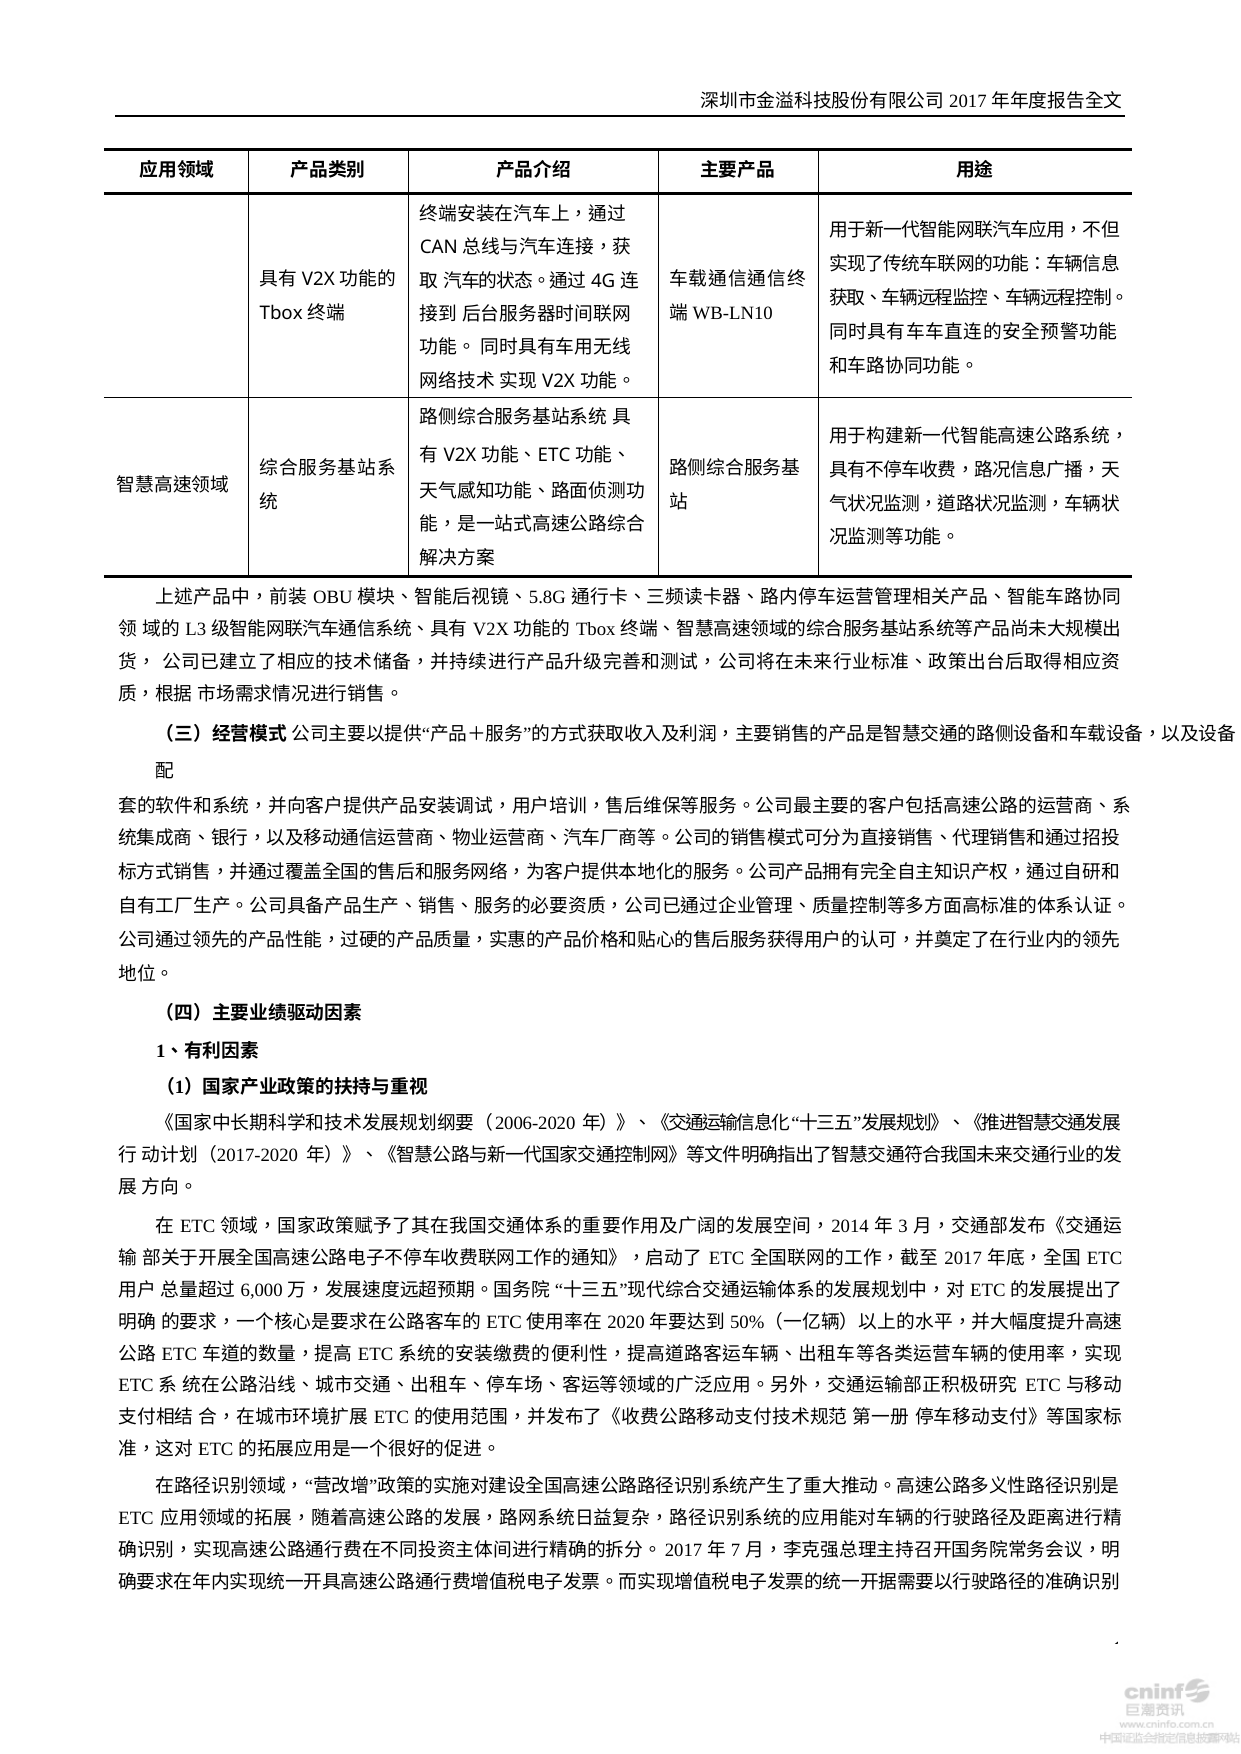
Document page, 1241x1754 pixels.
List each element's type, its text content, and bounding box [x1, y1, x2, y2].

table_header 产品类别 [249, 151, 408, 192]
table_cell 路侧综合服务基站系统 具有 V2X 功能、ETC 功能、 天气感知功能、路面侦测功 能，是一站式高速公路综合 解决方案 [409, 398, 658, 574]
table_header 应用领域 [104, 151, 248, 192]
table_cell 智慧高速领域 [104, 398, 248, 574]
subtitle 1、有利因素 [156, 1037, 1240, 1063]
picture [1099, 1673, 1241, 1754]
subtitle （1）国家产业政策的扶持与重视 [156, 1073, 1240, 1099]
subtitle （四）主要业绩驱动因素 [156, 999, 1240, 1025]
text 在路径识别领域，“营改增”政策的实施对建设全国高速公路路径识别系统产生了重大推动。高速公路多义性路径识别是 ETC 应用领域的拓展，随着高速公路的发展，路网系统日益复杂，路径识别系统的应用能对车辆的行驶路径及距离进行精 确识别，实现高速公路通行费在不同投资主体间进行精确的拆分。2017 年 7 月，李克强总理主持召开国务院常务会议，明 确要求在年内实现统一开具高速公路通行费增值税电子发票。而实现增值税电子发票的统一开据需要以行驶路径的准确识别 [118, 1473, 1122, 1594]
table_cell 终端安装在汽车上，通过 CAN 总线与汽车连接，获取 汽车的状态。通过 4G 连接到 后台服务器时间联网功能。 同时具有车用无线网络技术 实现 V2X 功能。 [409, 195, 658, 397]
table_header 主要产品 [659, 151, 818, 192]
table_cell 综合服务基站系 统 [249, 398, 408, 574]
text （三）经营模式 公司主要以提供“产品＋服务”的方式获取收入及利润，主要销售的产品是智慧交通的路侧设备和车载设备，以及设备配 [156, 720, 1240, 783]
table_cell 用于新一代智能网联汽车应用，不但 实现了传统车联网的功能：车辆信息 获取、车辆远程监控、车辆远程控制。 同时具有车车直连的安全预警功能 和车路协同功能。 [819, 195, 1132, 397]
text 在 ETC 领域，国家政策赋予了其在我国交通体系的重要作用及广阔的发展空间，2014 年 3 月，交通部发布《交通运输 部关于开展全国高速公路电子不停车收费联网工作的通知》，启动了 ETC 全国联网的工作，截至 2017 年底，全国 ETC 用户 总量超过 6,000 万，发展速度远超预期。国务院 “十三五”现代综合交通运输体系的发展规划中，对 ETC 的发展提出了明确 的要求，一个核心是要求在公路客车的 ETC 使用率在 2020 年要达到 50%（一亿辆）以上的水平，并大幅度提升高速公路 ETC 车道的数量，提高 ETC 系统的安装缴费的便利性，提高道路客运车辆、出租车等各类运营车辆的使用率，实现 ETC 系 统在公路沿线、城市交通、出租车、停车场、客运等领域的广泛应用。另外，交通运输部正积极研究 ETC 与移动支付相结 合，在城市环境扩展 ETC 的使用范围，并发布了《收费公路移动支付技术规范 第一册 停车移动支付》等国家标准，这对 ETC 的拓展应用是一个很好的促进。 [118, 1212, 1122, 1461]
text 上述产品中，前装 OBU 模块、智能后视镜、5.8G 通行卡、三频读卡器、路内停车运营管理相关产品、智能车路协同领 域的 L3 级智能网联汽车通信系统、具有 V2X 功能的 Tbox 终端、智慧高速领域的综合服务基站系统等产品尚未大规模出货， 公司已建立了相应的技术储备，并持续进行产品升级完善和测试，公司将在未来行业标准、政策出台后取得相应资质，根据 市场需求情况进行销售。 [118, 583, 1122, 706]
table_cell 路侧综合服务基 站 [659, 398, 818, 574]
text 统集成商、银行，以及移动通信运营商、物业运营商、汽车厂商等。公司的销售模式可分为直接销售、代理销售和通过招投 标方式销售，并通过覆盖全国的售后和服务网络，为客户提供本地化的服务。公司产品拥有完全自主知识产权，通过自研和 自有工厂生产。公司具备产品生产、销售、服务的必要资质，公司已通过企业管理、质量控制等多方面高标准的体系认证。 公司通过领先的产品性能，过硬的产品质量，实惠的产品价格和贴心的售后服务获得用户的认可，并奠定了在行业内的领先 地位。 [118, 824, 1133, 985]
text 套的软件和系统，并向客户提供产品安装调试，用户培训，售后维保等服务。公司最主要的客户包括高速公路的运营商、系 [118, 796, 1240, 816]
table_header 用途 [819, 151, 1132, 192]
table_cell 用于构建新一代智能高速公路系统， 具有不停车收费，路况信息广播，天 气状况监测，道路状况监测，车辆状 况监测等功能。 [819, 398, 1132, 574]
table_header 产品介绍 [409, 151, 658, 192]
text 《国家中长期科学和技术发展规划纲要（2006-2020 年）》、《交通运输信息化“十三五”发展规划》、《推进智慧交通发展行 动计划（2017-2020 年）》、《智慧公路与新一代国家交通控制网》等文件明确指出了智慧交通符合我国未来交通行业的发展 方向。 [118, 1109, 1122, 1199]
table_cell 车载通信通信终 端 WB-LN10 [659, 195, 818, 397]
table_cell 具有 V2X 功能的 Tbox 终端 [249, 195, 408, 397]
table_cell [104, 195, 248, 397]
